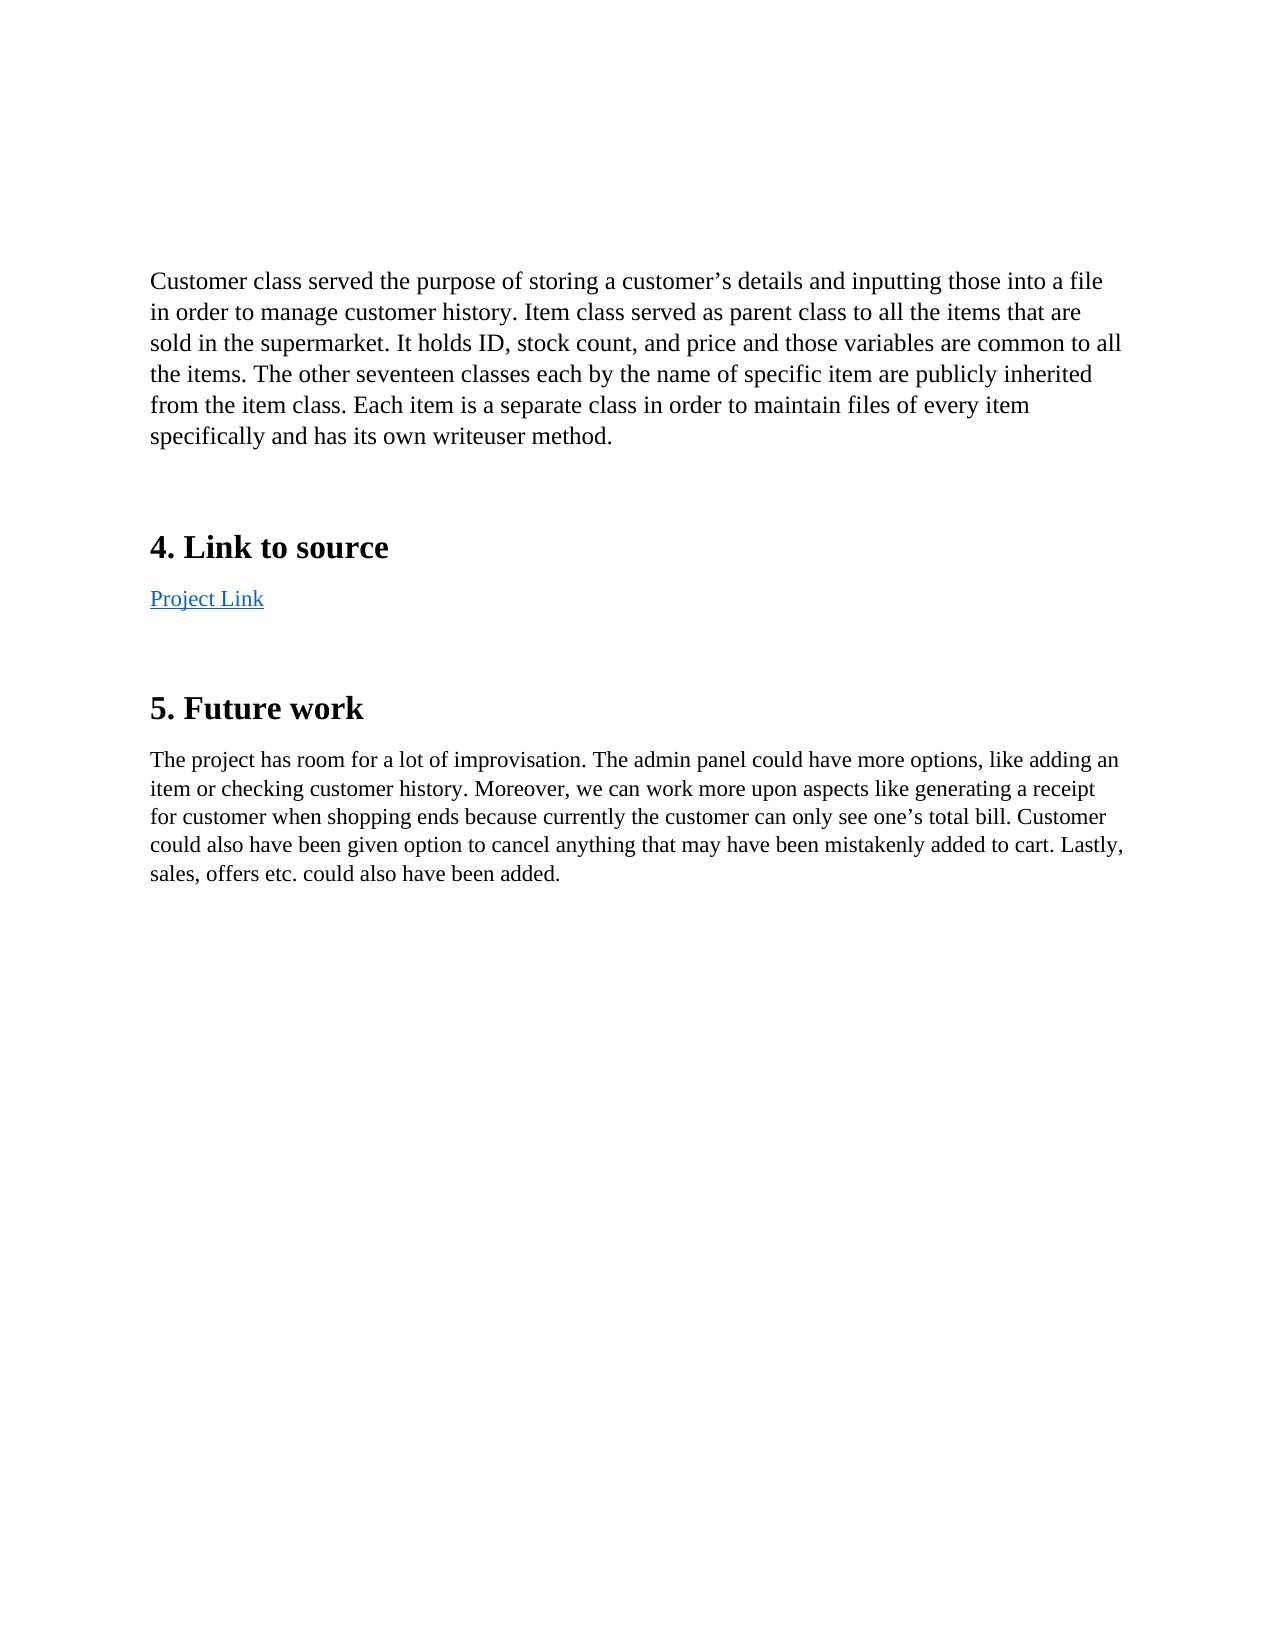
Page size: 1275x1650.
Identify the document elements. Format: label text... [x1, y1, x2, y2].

text Customer class served the purpose of storing a customer’s details and inputting those into a file in order to manage customer history. Item class served as parent class to all the items that are sold in the supermarket. It holds ID, stock count, and price and those variables are common to all the items. The other seventeen classes each by the name of specific item are publicly inherited from the item class. Each item is a separate class in order to maintain files of every item specifically and has its own writeuser method. [150, 266, 1125, 450]
text 5. Future work [150, 688, 1125, 726]
text 4. Link to source [150, 527, 1125, 565]
text The project has room for a lot of improvisation. The admin panel could have more options, like adding an item or checking customer history. Moreover, we can work more upon aspects like generating a receipt for customer when shopping ends because currently the customer can only see one’s total bill. Customer could also have been given option to cancel anything that may have been mistakenly added to cart. Lastly, sales, offers etc. could also have been added. [150, 746, 1125, 886]
text Project Link [150, 585, 1125, 611]
